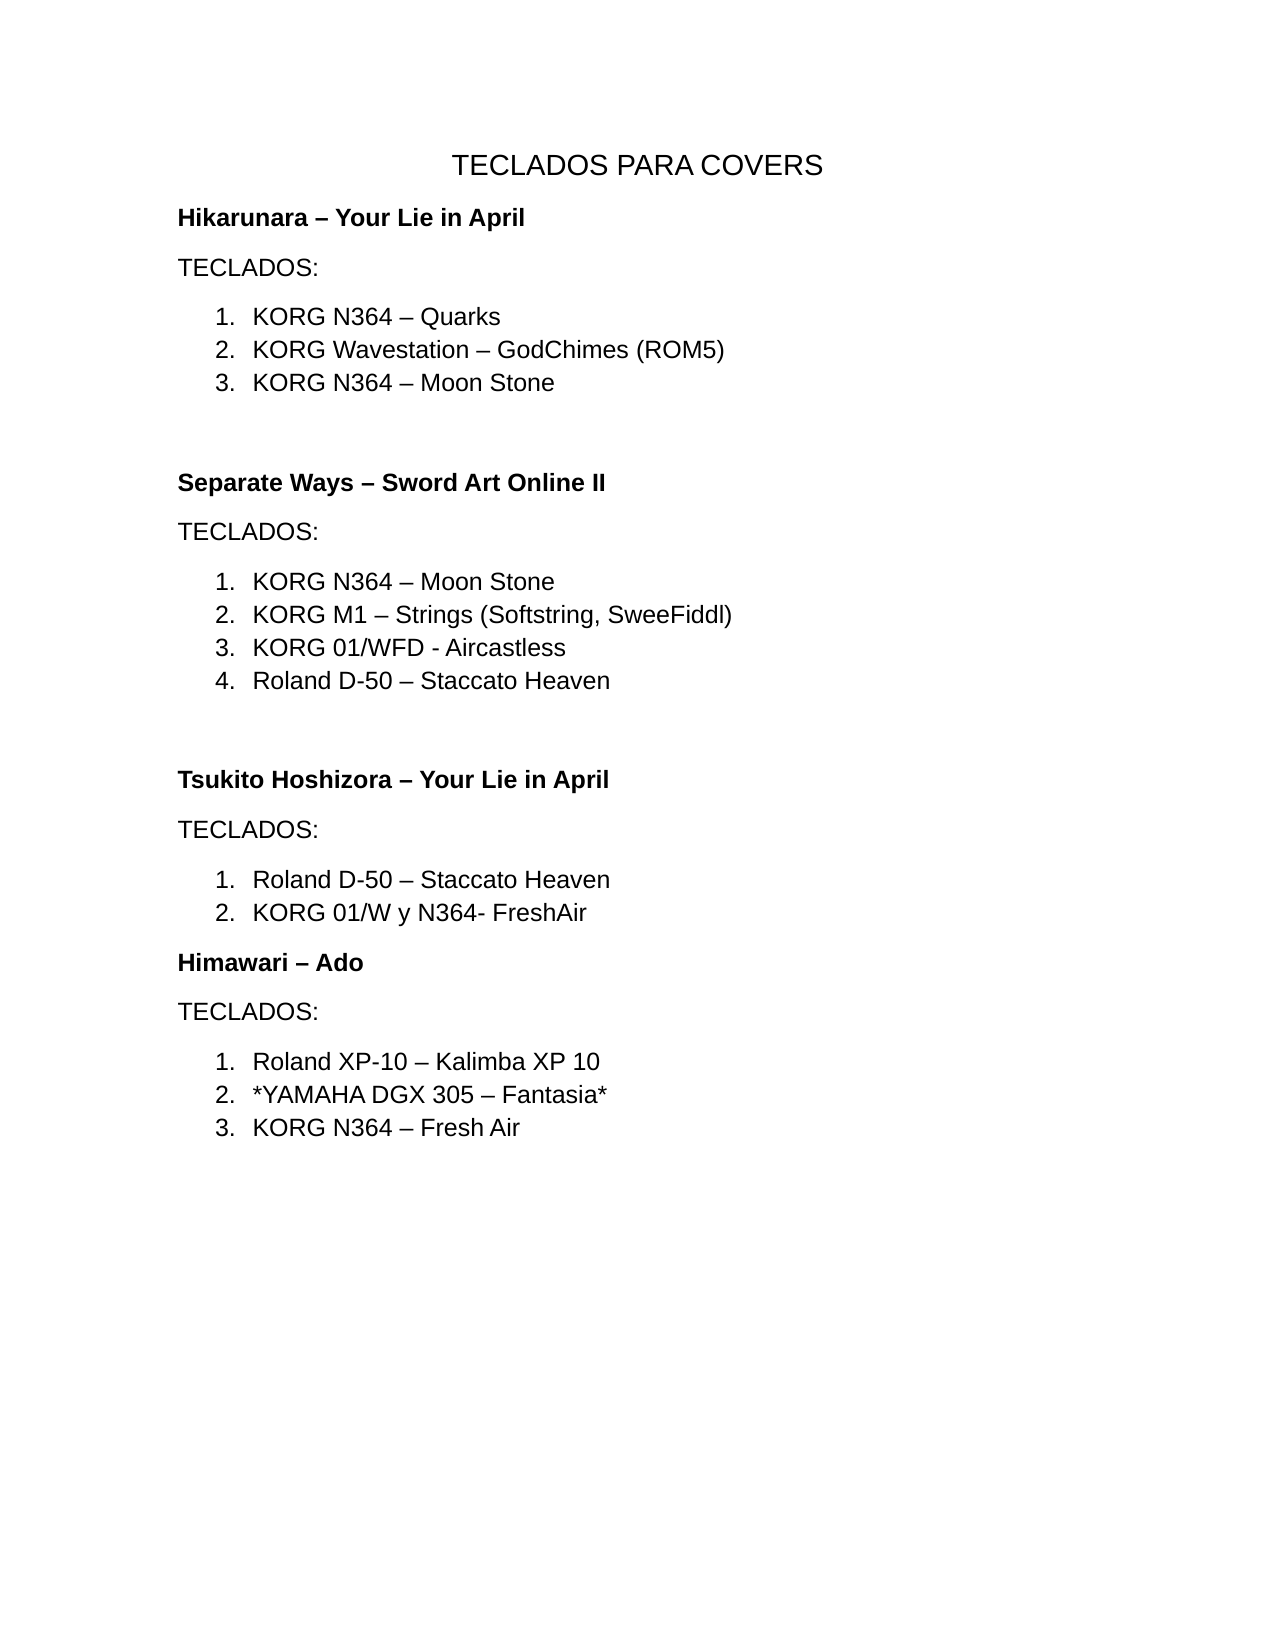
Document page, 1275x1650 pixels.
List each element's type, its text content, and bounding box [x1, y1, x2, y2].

text Tsukito Hoshizora – Your Lie in April [177, 765, 1098, 794]
text TECLADOS PARA COVERS [177, 148, 1098, 181]
text TECLADOS: [177, 252, 1098, 281]
list KORG 01/WFD - Aircastless [215, 633, 1098, 662]
list KORG N364 – Moon Stone [215, 567, 1098, 596]
list KORG N364 – Quarks [215, 302, 1098, 331]
text Separate Ways – Sword Art Online II [177, 468, 1098, 496]
list *YAMAHA DGX 305 – Fantasia* [215, 1080, 1098, 1109]
list Roland D-50 – Staccato Heaven [215, 666, 1098, 695]
list KORG N364 – Moon Stone [215, 368, 1098, 397]
text TECLADOS: [177, 997, 1098, 1026]
text TECLADOS: [177, 815, 1098, 844]
list KORG 01/W y N364- FreshAir [215, 898, 1098, 927]
text TECLADOS: [177, 517, 1098, 546]
list Roland D-50 – Staccato Heaven [215, 865, 1098, 893]
list KORG Wavestation – GodChimes (ROM5) [215, 335, 1098, 364]
text Hikarunara – Your Lie in April [177, 203, 1098, 232]
list KORG M1 – Strings (Softstring, SweeFiddl) [215, 600, 1098, 629]
list KORG N364 – Fresh Air [215, 1113, 1098, 1142]
list Roland XP-10 – Kalimba XP 10 [215, 1047, 1098, 1076]
text Himawari – Ado [177, 947, 1098, 976]
